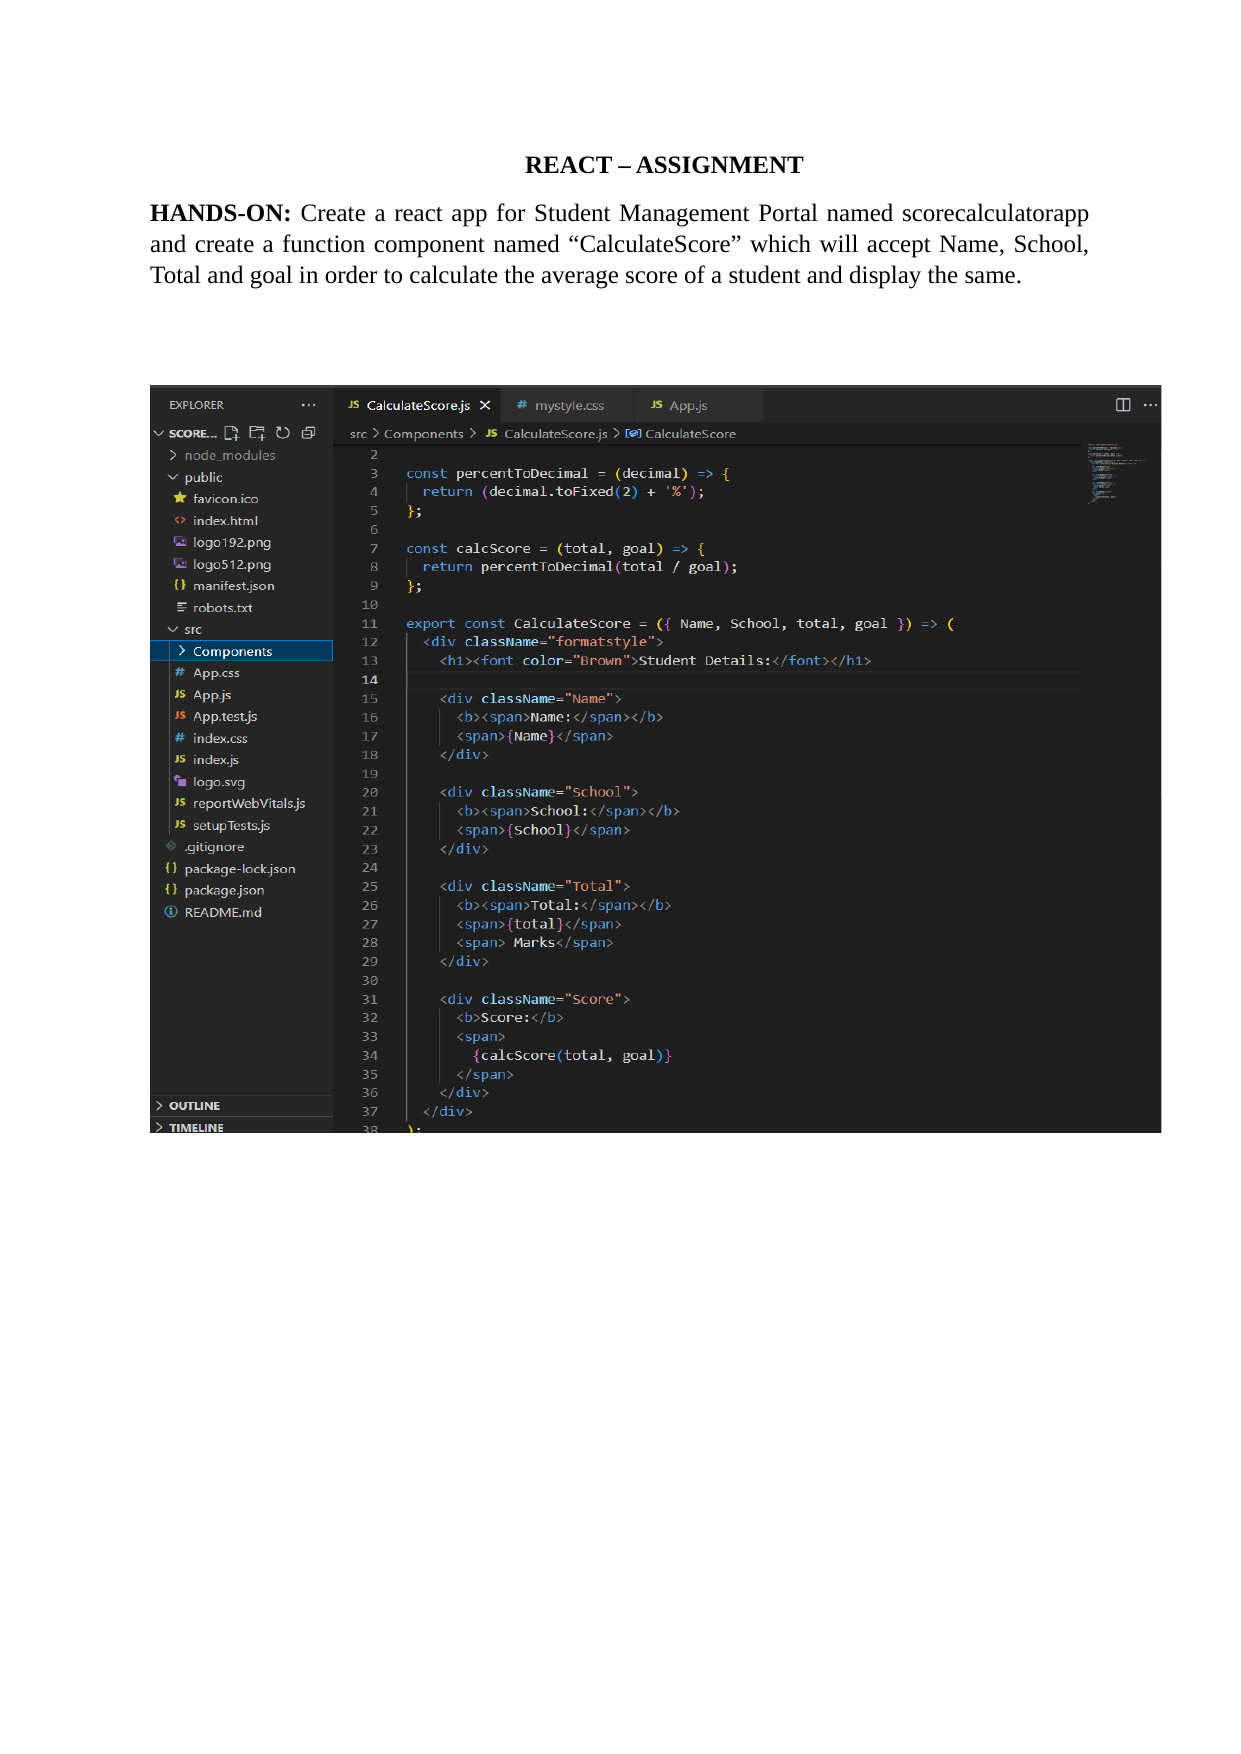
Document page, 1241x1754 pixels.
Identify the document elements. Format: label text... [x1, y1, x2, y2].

picture [150, 385, 1162, 1133]
text HANDS-ON: Create a react app for Student Management Portal named scorecalculatorapp and create a function component named “CalculateScore” which will accept Name, School, Total and goal in order to calculate the average score of a student and display the same. [150, 198, 1090, 288]
text REACT – ASSIGNMENT [450, 150, 1090, 179]
